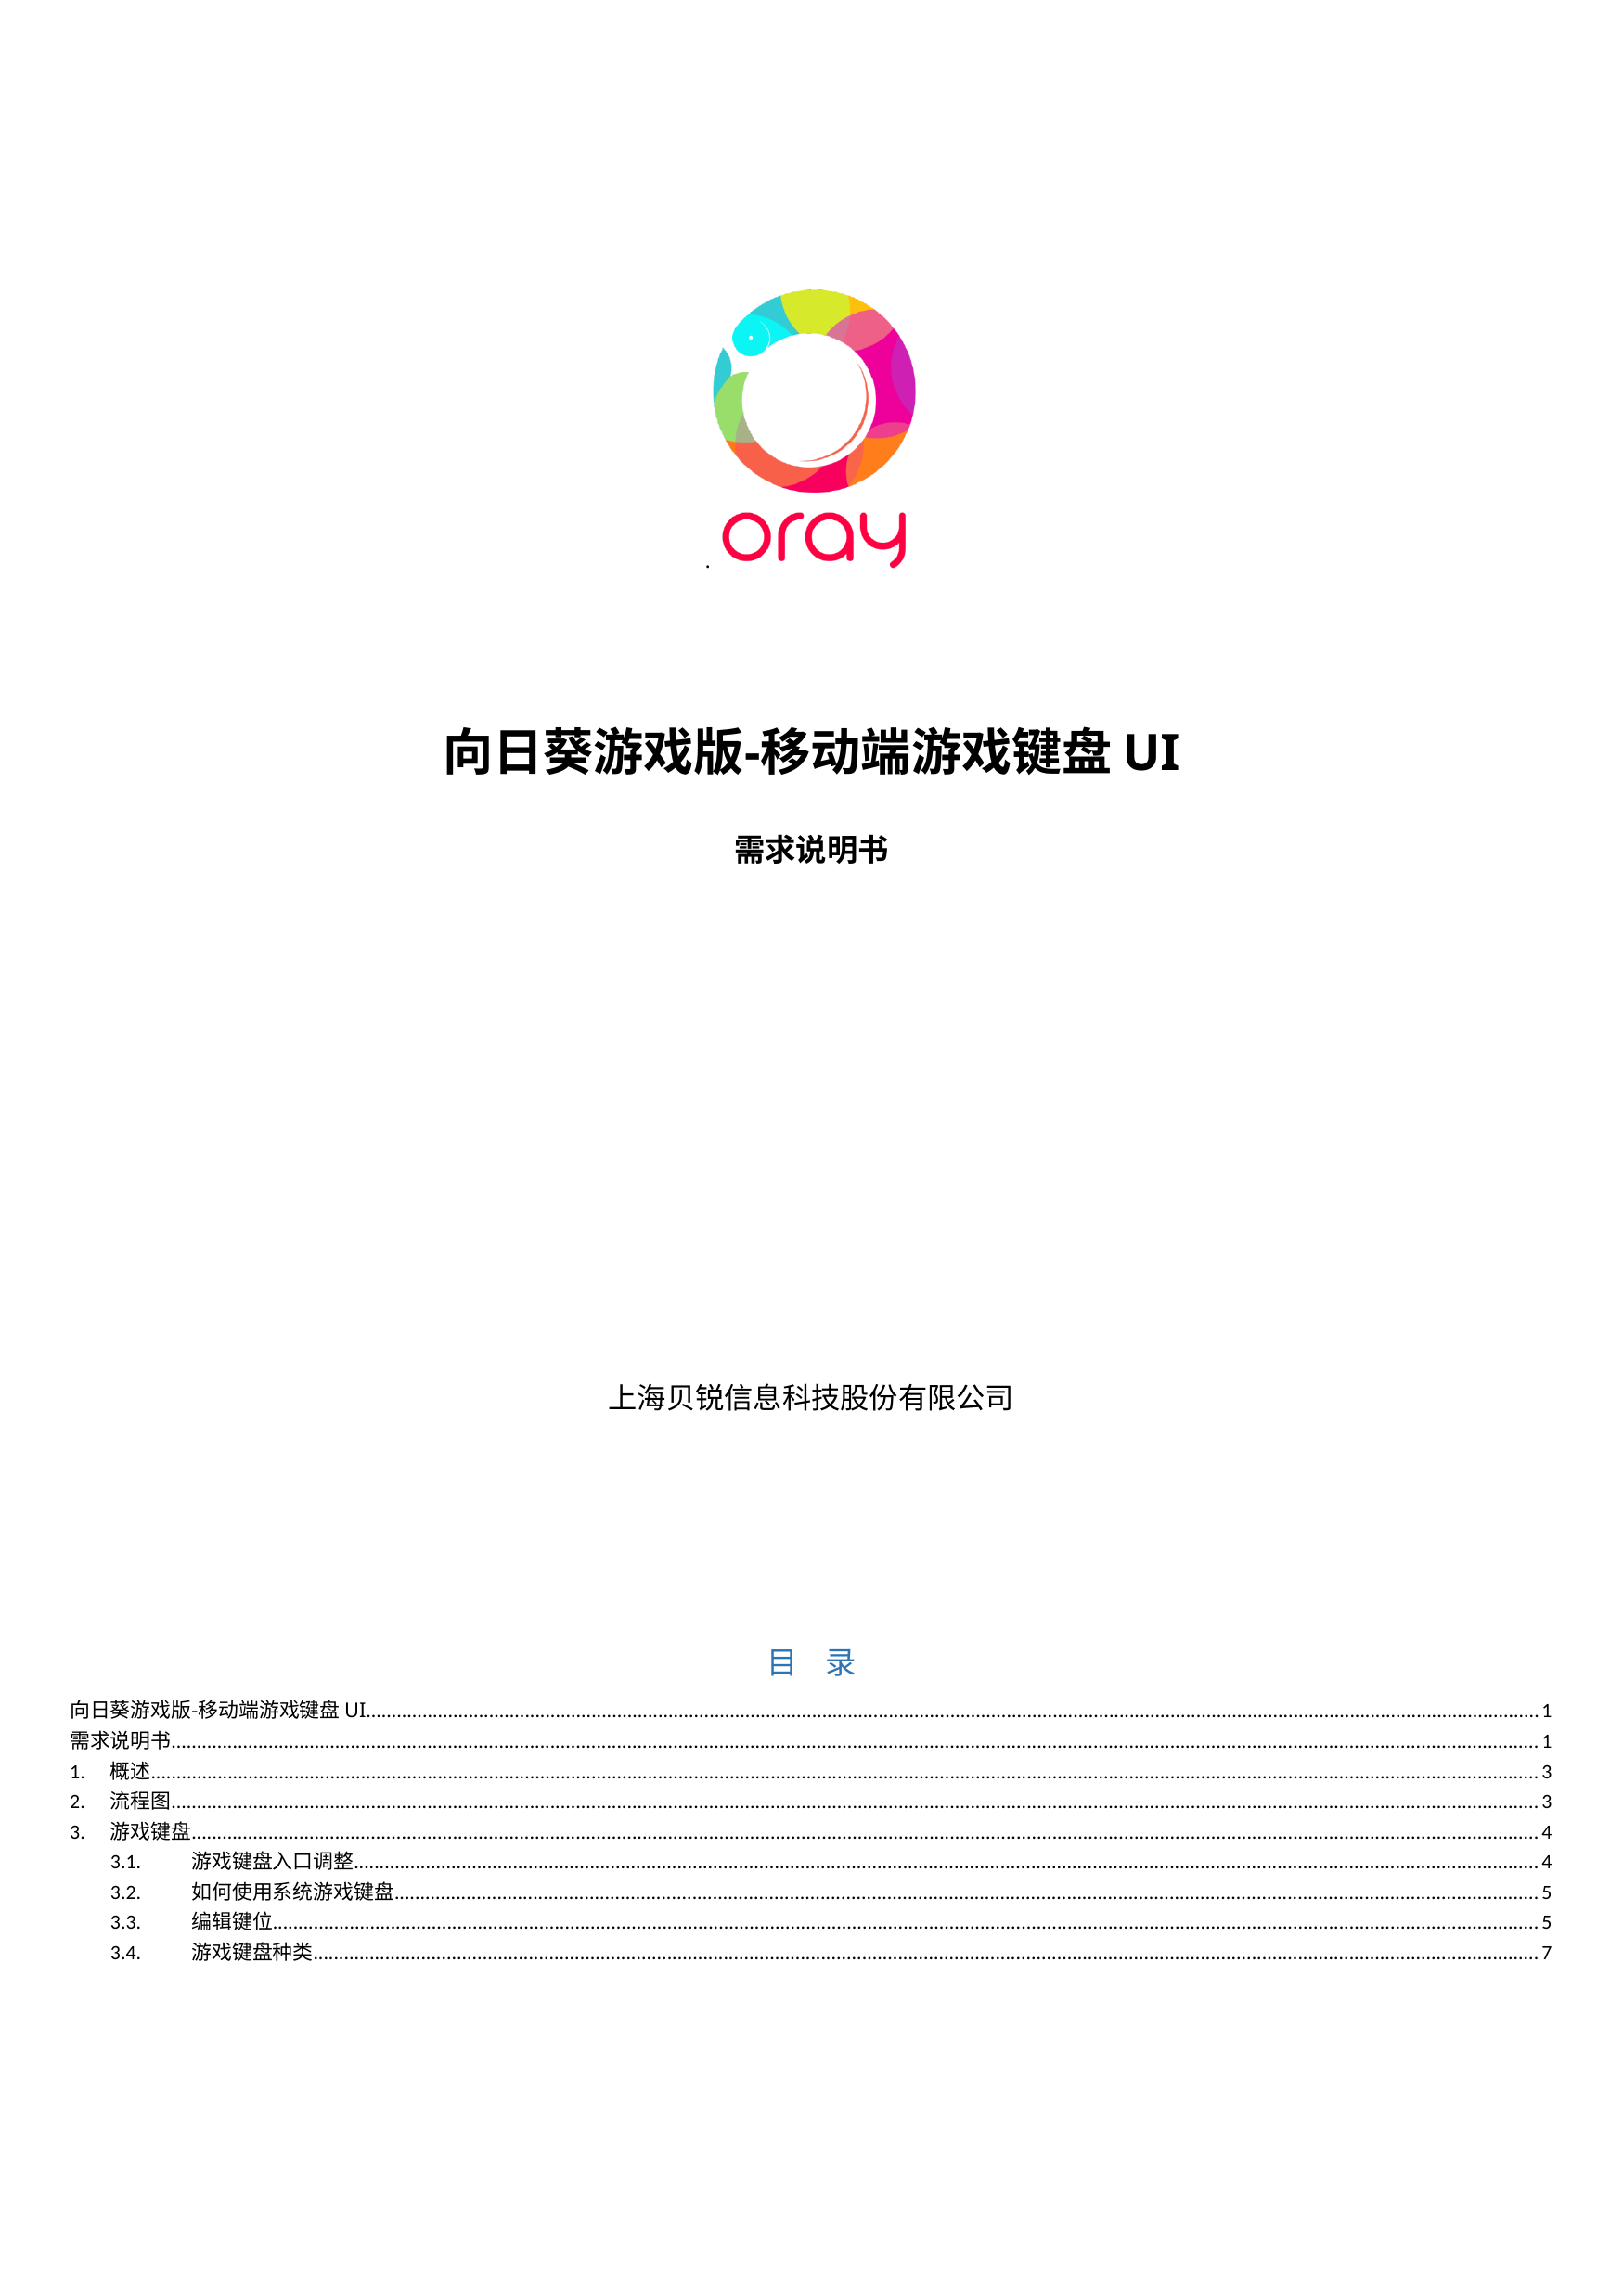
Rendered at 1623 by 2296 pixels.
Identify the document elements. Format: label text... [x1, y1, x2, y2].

picture [710, 289, 918, 569]
text . [70, 289, 1552, 590]
title 需求说明书 [70, 817, 1552, 878]
subtitle 上海贝锐信息科技股份有限公司 [70, 1366, 1552, 1426]
title 向日葵游戏版-移动端游戏键盘UI [70, 703, 1552, 794]
